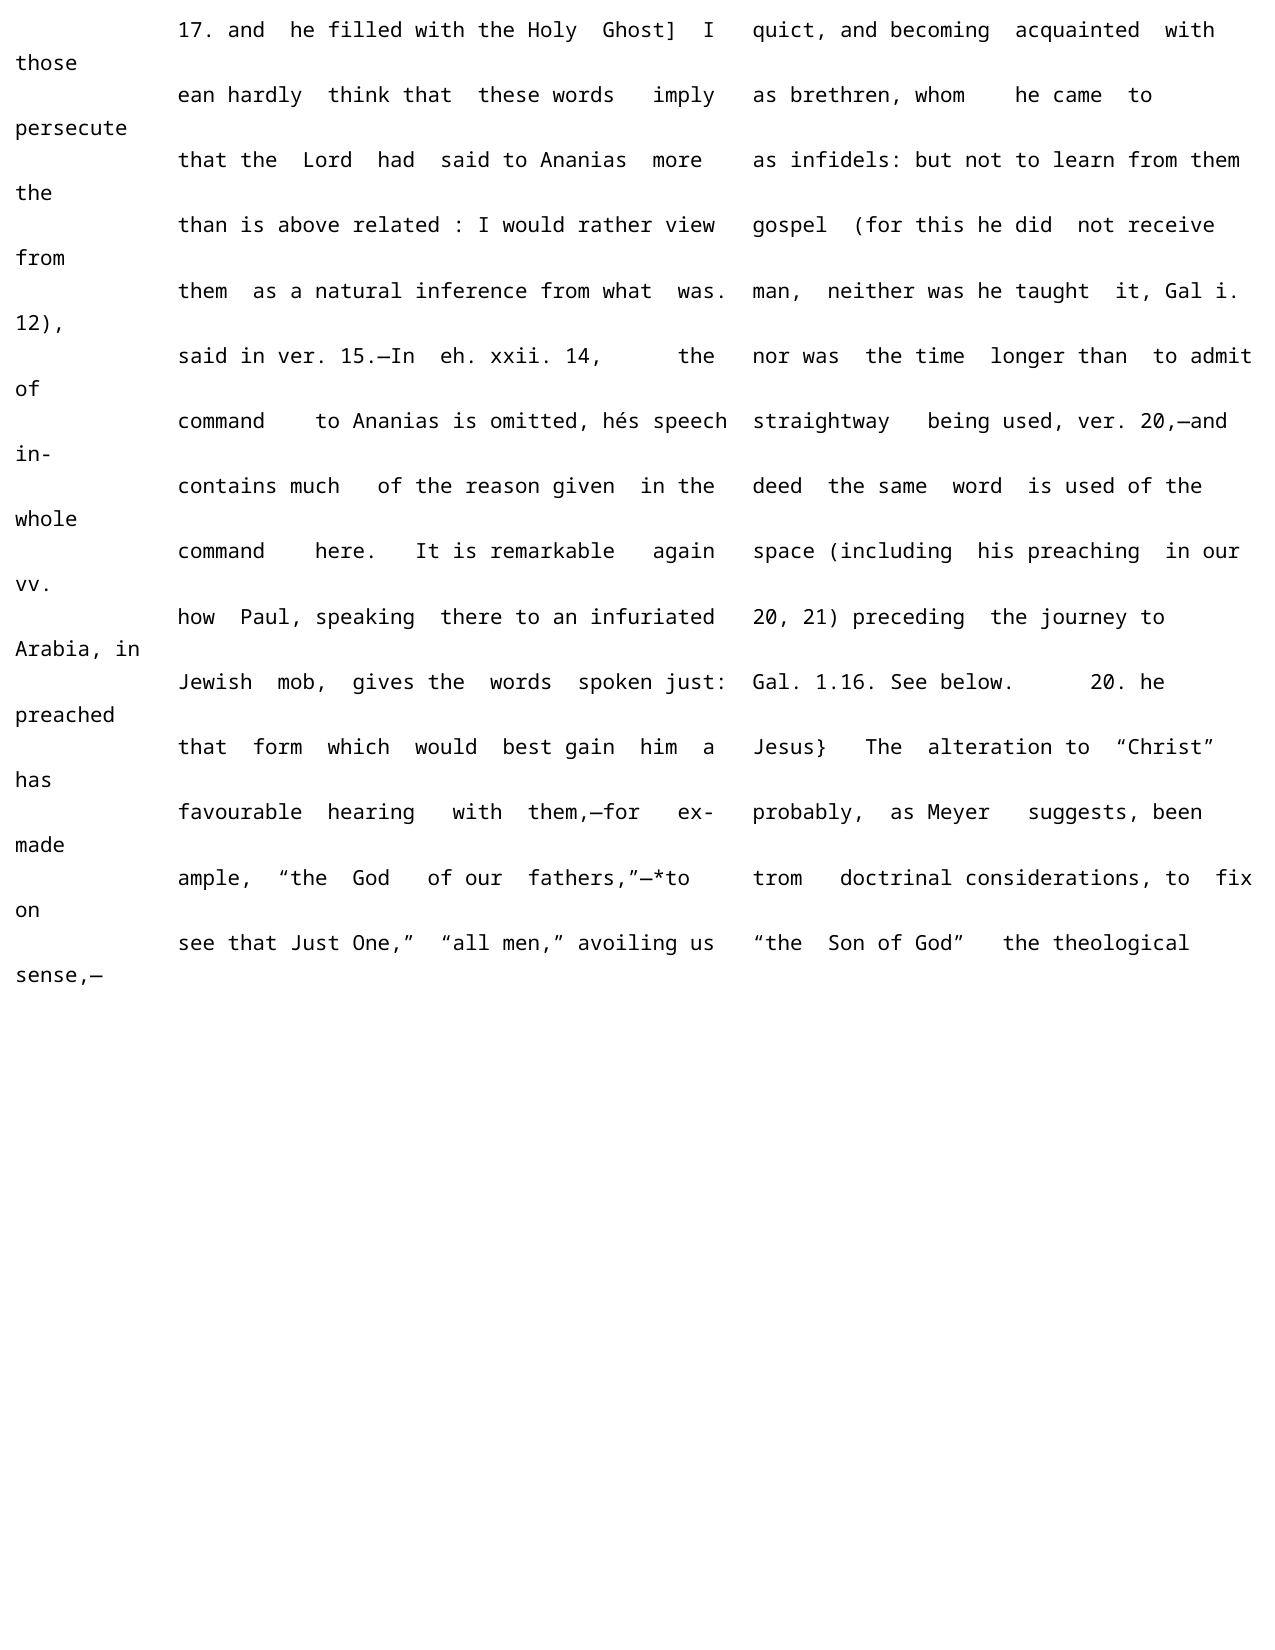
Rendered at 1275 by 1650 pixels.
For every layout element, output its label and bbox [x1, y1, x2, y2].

text [15, 15, 1260, 1149]
